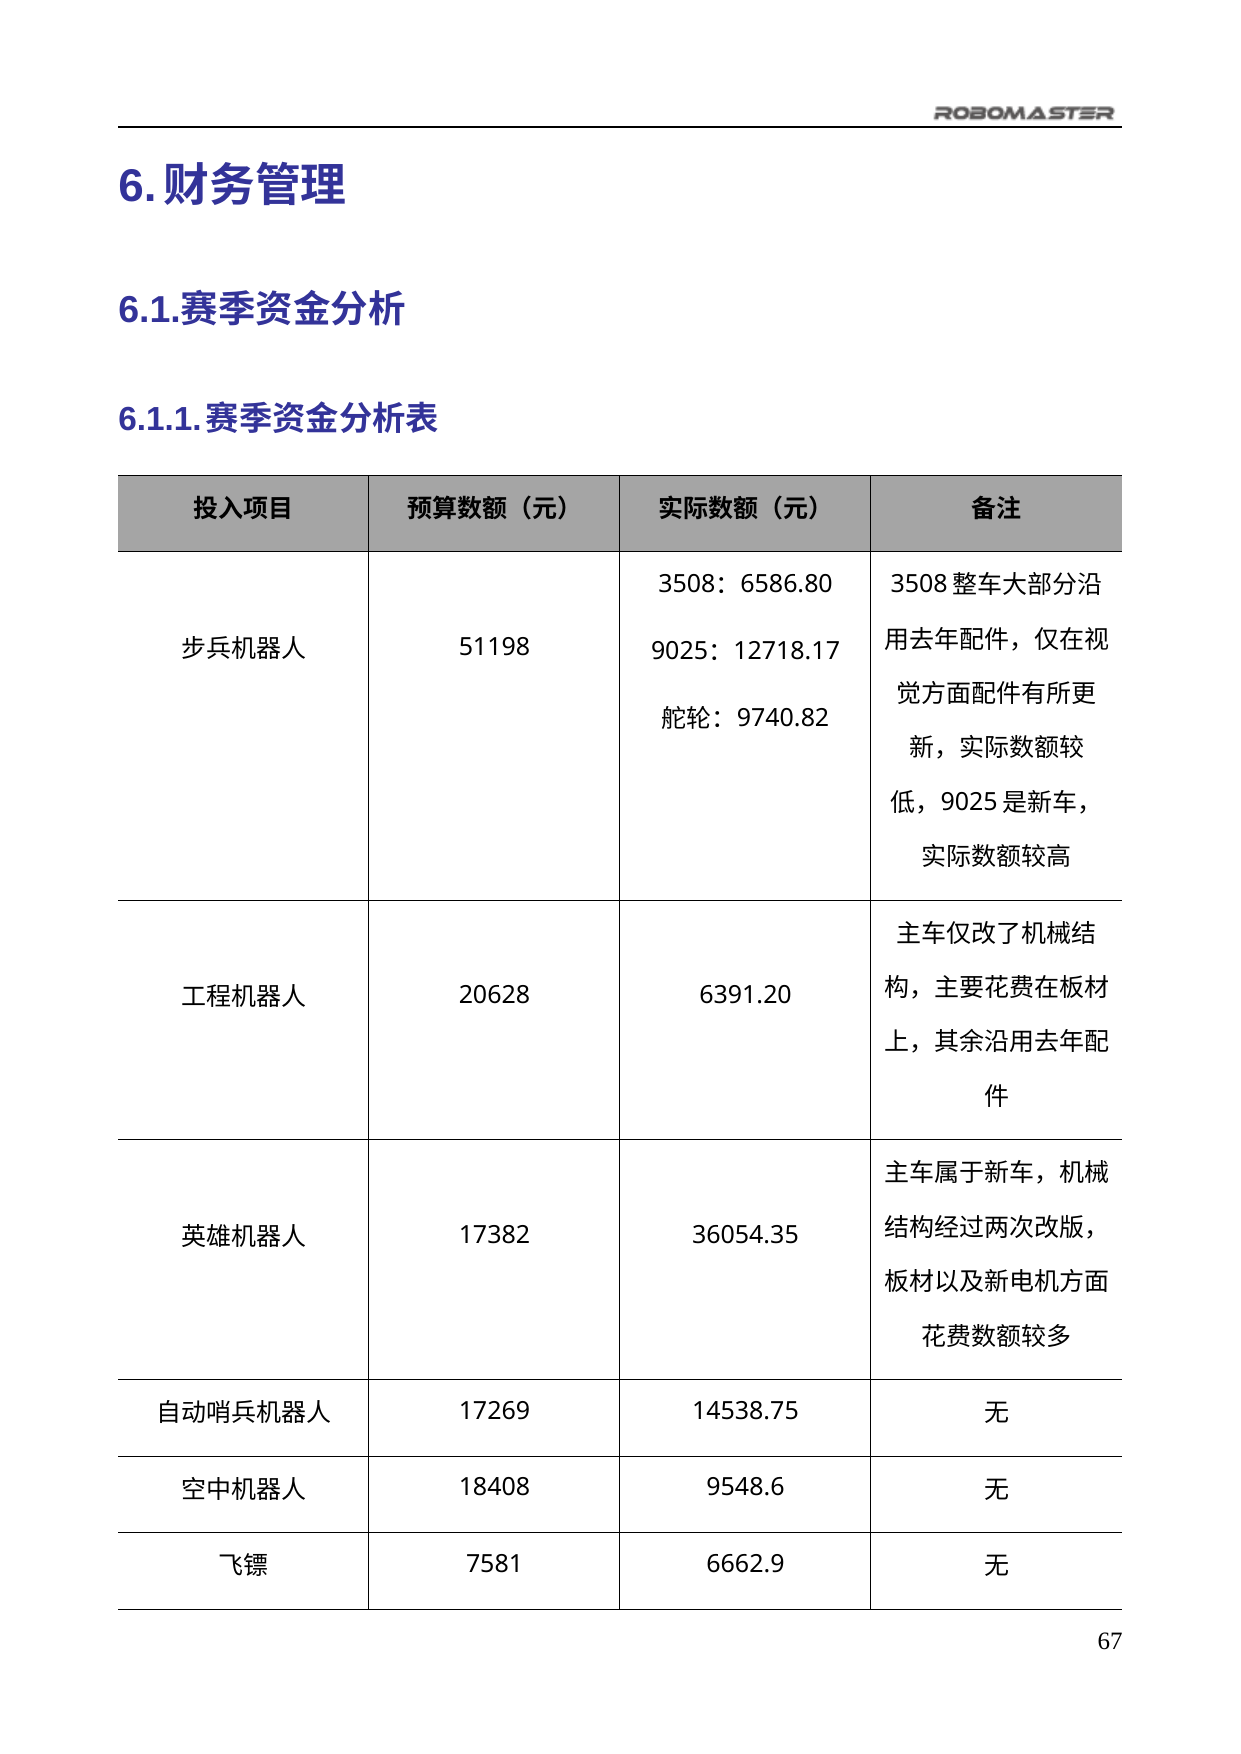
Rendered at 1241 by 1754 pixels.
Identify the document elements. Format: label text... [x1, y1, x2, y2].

table_cell 主车仅改了机械结构，主要花费在板材上，其余沿用去年配件 [871, 901, 1122, 1139]
table_cell 步兵机器人 [118, 552, 368, 899]
table_cell 17269 [369, 1380, 619, 1456]
table_cell 6391.20 [620, 901, 870, 1139]
table_cell 空中机器人 [118, 1457, 368, 1532]
table_cell 20628 [369, 901, 619, 1139]
table_cell 36054.35 [620, 1140, 870, 1379]
table_cell 51198 [369, 552, 619, 899]
subtitle 赛季资金分析表 [118, 392, 1122, 440]
table_cell 无 [871, 1380, 1122, 1456]
subtitle 财务管理 [118, 148, 1122, 215]
table_header 预算数额（元） [369, 476, 619, 551]
table_cell 6662.9 [620, 1533, 870, 1609]
table_cell 17382 [369, 1140, 619, 1379]
picture [931, 102, 1123, 124]
table_cell 无 [871, 1533, 1122, 1609]
table_cell 7581 [369, 1533, 619, 1609]
table_cell 18408 [369, 1457, 619, 1532]
table_cell 无 [871, 1457, 1122, 1532]
table_cell 英雄机器人 [118, 1140, 368, 1379]
table_header 备注 [871, 476, 1122, 551]
table_header 投入项目 [118, 476, 368, 551]
table_cell 飞镖 [118, 1533, 368, 1609]
table_cell 3508整车大部分沿用去年配件，仅在视觉方面配件有所更新，实际数额较低，9025是新车，实际数额较高 [871, 552, 1122, 899]
table_cell 9548.6 [620, 1457, 870, 1532]
table_cell 14538.75 [620, 1380, 870, 1456]
table_cell 自动哨兵机器人 [118, 1380, 368, 1456]
table_header 实际数额（元） [620, 476, 870, 551]
table_cell 3508：6586.80 9025：12718.17 舵轮：9740.82 [620, 552, 870, 899]
table_cell 主车属于新车，机械结构经过两次改版，板材以及新电机方面花费数额较多 [871, 1140, 1122, 1379]
subtitle 6.1.赛季资金分析 [118, 279, 1122, 333]
table_cell 工程机器人 [118, 901, 368, 1139]
